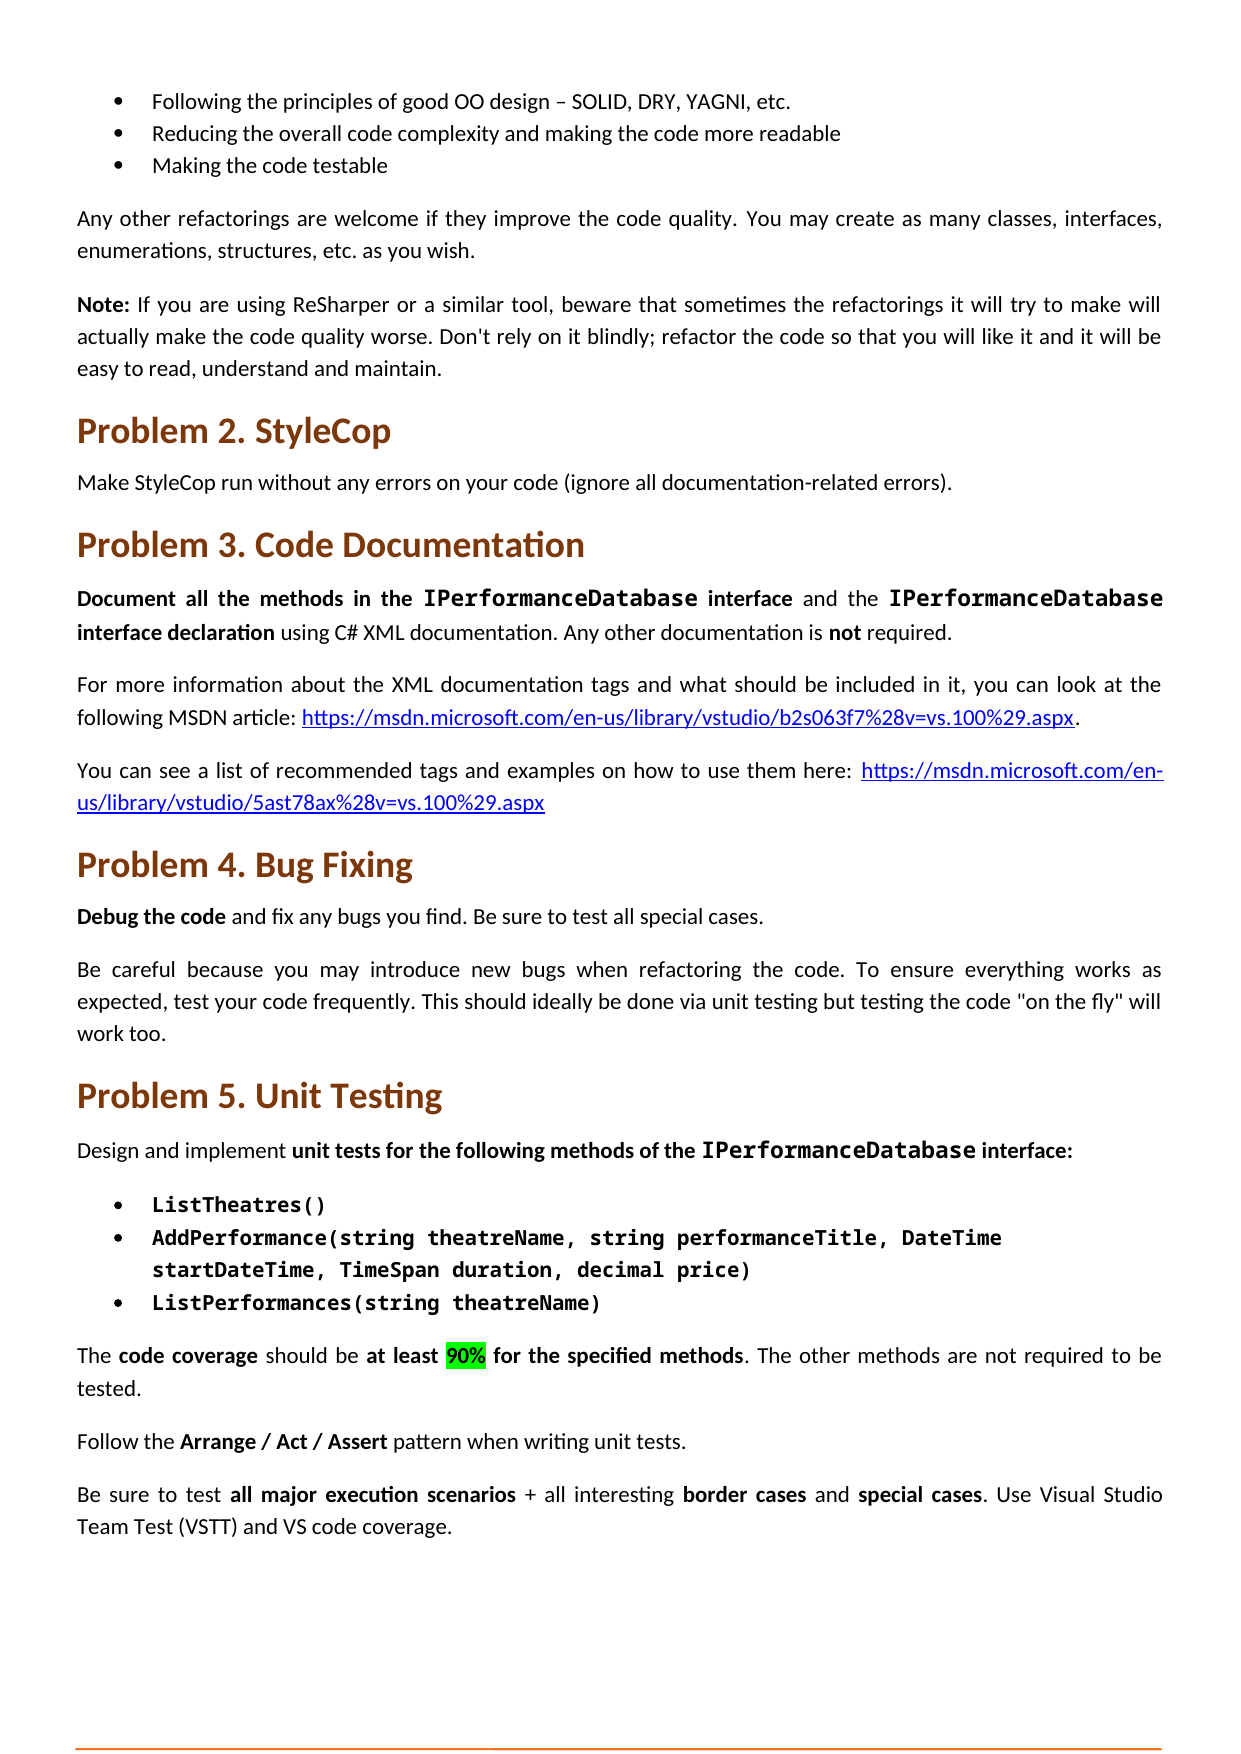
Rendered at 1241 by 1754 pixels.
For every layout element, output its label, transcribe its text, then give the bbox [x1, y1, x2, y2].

text Note: If you are using ReSharper or a similar tool, beware that sometimes the refactorings it will try to make will actually make the code quality worse. Don't rely on it blindly; refactor the code so that you will like it and it will be easy to read, understand and maintain. [77, 290, 1163, 382]
list Making the code testable [114, 151, 1163, 179]
text Make StyleCop run without any errors on your code (ignore all documentation-related errors). [77, 468, 1163, 496]
subtitle Problem 2. StyleCop [77, 407, 1163, 453]
text You can see a list of recommended tags and examples on how to use them here: https://msdn.microsoft.com/en-us/library/vstudio/5ast78ax%28v=vs.100%29.aspx [77, 756, 1163, 816]
list Reducing the overall code complexity and making the code more readable [114, 119, 1163, 147]
subtitle Problem 4. Bug Fixing [77, 841, 1163, 887]
subtitle Problem 5. Unit Testing [77, 1072, 1163, 1118]
list AddPerformance(string theatreName, string performanceTitle, DateTime startDateTime, TimeSpan duration, decimal price) [114, 1223, 1163, 1284]
text Debug the code and fix any bugs you find. Be sure to test all special cases. [77, 902, 1163, 930]
text Document all the methods in the IPerformanceDatabase interface and the IPerformanceDatabase interface declaration using C# XML documentation. Any other documentation is not required. [77, 582, 1163, 646]
text The code coverage should be at least 90% for the specified methods. The other methods are not required to be tested. [77, 1342, 1163, 1402]
text Design and implement unit tests for the following methods of the IPerformanceDatabase interface: [77, 1133, 1163, 1165]
text Be careful because you may introduce new bugs when refactoring the code. To ensure everything works as expected, test your code frequently. This should ideally be done via unit testing but testing the code "on the fly" will work too. [77, 955, 1163, 1047]
text For more information about the XML documentation tags and what should be included in it, you can look at the following MSDN article: https://msdn.microsoft.com/en-us/library/vstudio/b2s063f7%28v=vs.100%29.aspx. [77, 671, 1163, 731]
subtitle Problem 3. Code Documentation [77, 521, 1163, 567]
list Following the principles of good OO design – SOLID, DRY, YAGNI, etc. [114, 87, 1163, 115]
list ListPerformances(string theatreName) [114, 1288, 1163, 1317]
text Any other refactorings are welcome if they improve the code quality. You may create as many classes, interfaces, enumerations, structures, etc. as you wish. [77, 204, 1163, 265]
text Be sure to test all major execution scenarios + all interesting border cases and special cases. Use Visual Studio Team Test (VSTT) and VS code coverage. [77, 1480, 1163, 1540]
text Follow the Arrange / Act / Assert pattern when writing unit tests. [77, 1427, 1163, 1455]
list ListTheatres() [114, 1190, 1163, 1219]
